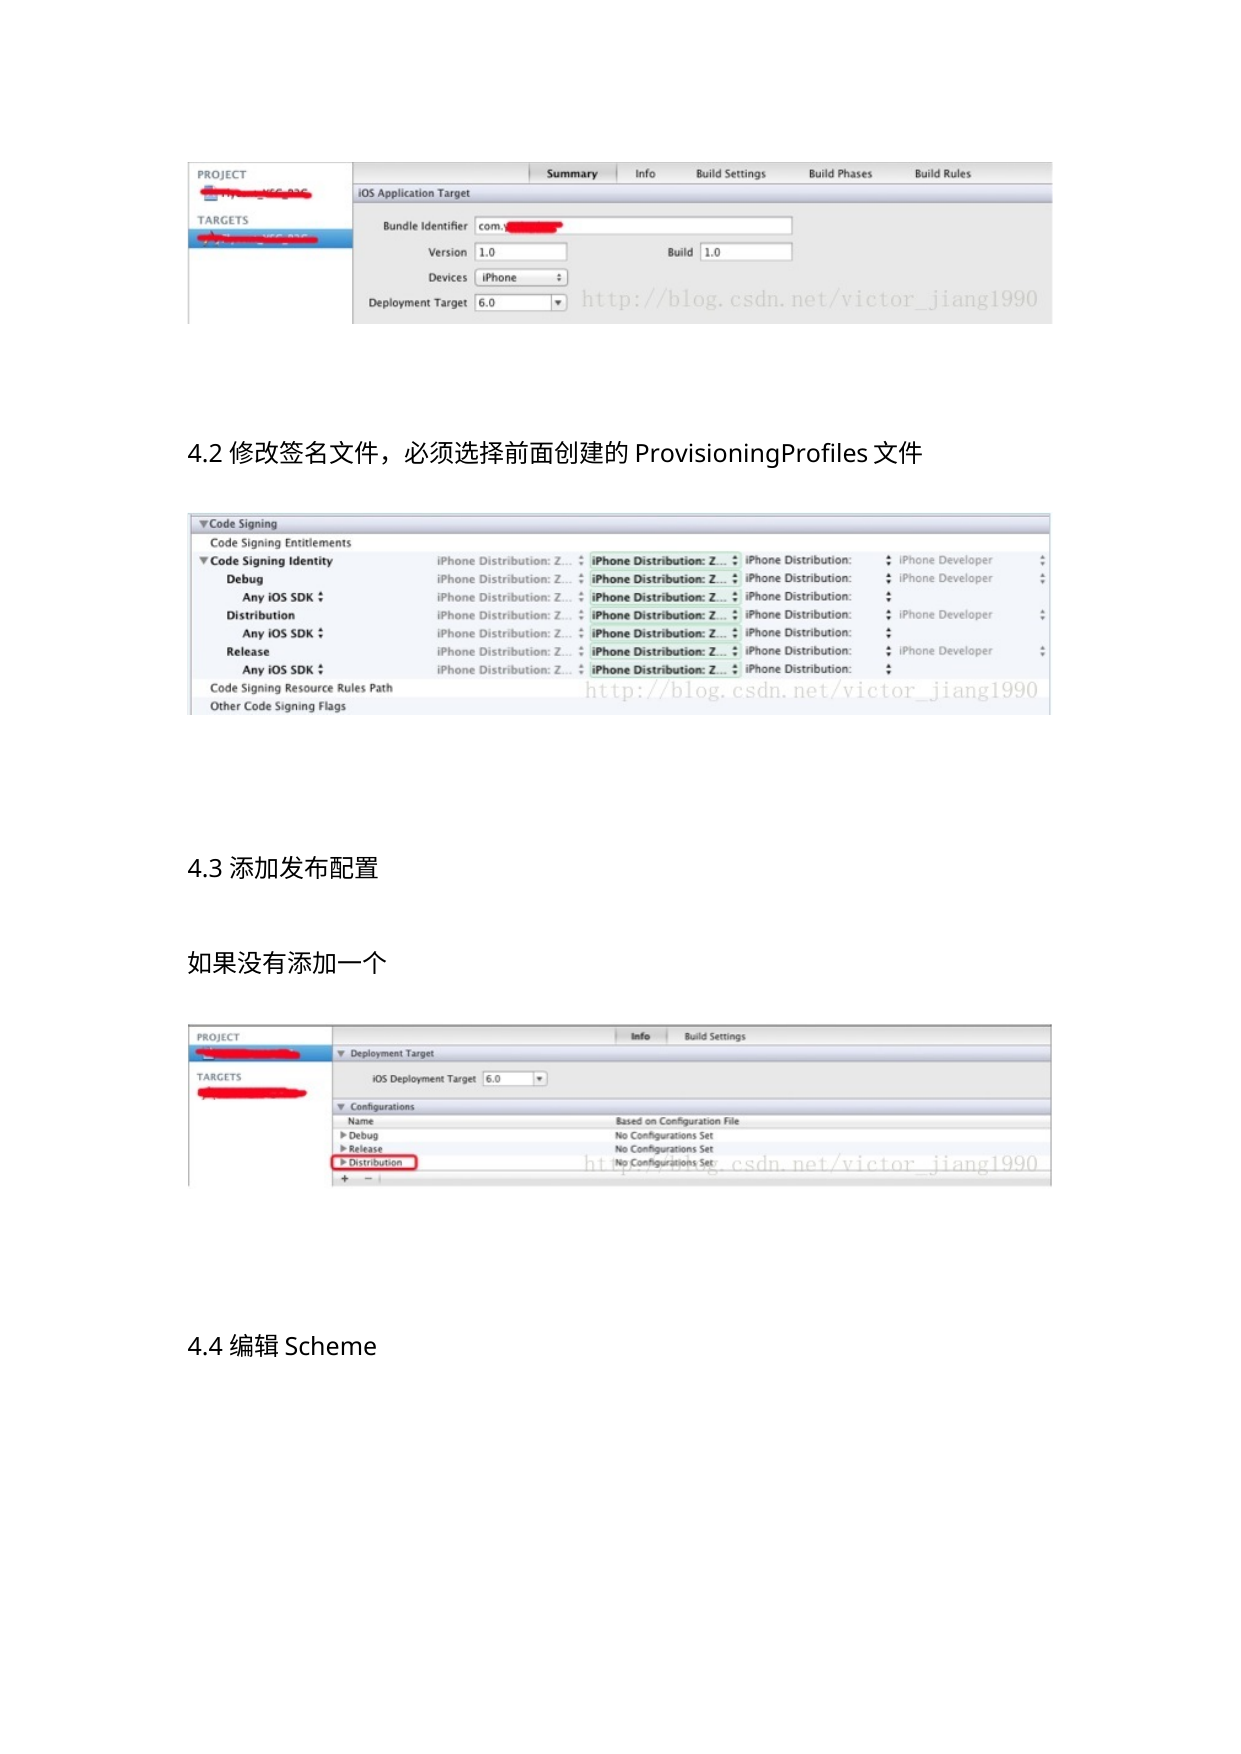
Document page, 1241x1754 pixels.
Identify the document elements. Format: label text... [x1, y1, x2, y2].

picture [187, 512, 1053, 715]
text 4.3 添加发布配置 [187, 834, 1053, 899]
text 4.4 编辑Scheme [187, 1312, 1053, 1377]
picture [187, 162, 1053, 324]
picture [187, 1022, 1053, 1189]
text 4.2 修改签名文件，必须选择前面创建的ProvisioningProfiles文件 [187, 419, 1053, 484]
text 如果没有添加一个 [187, 929, 1053, 994]
